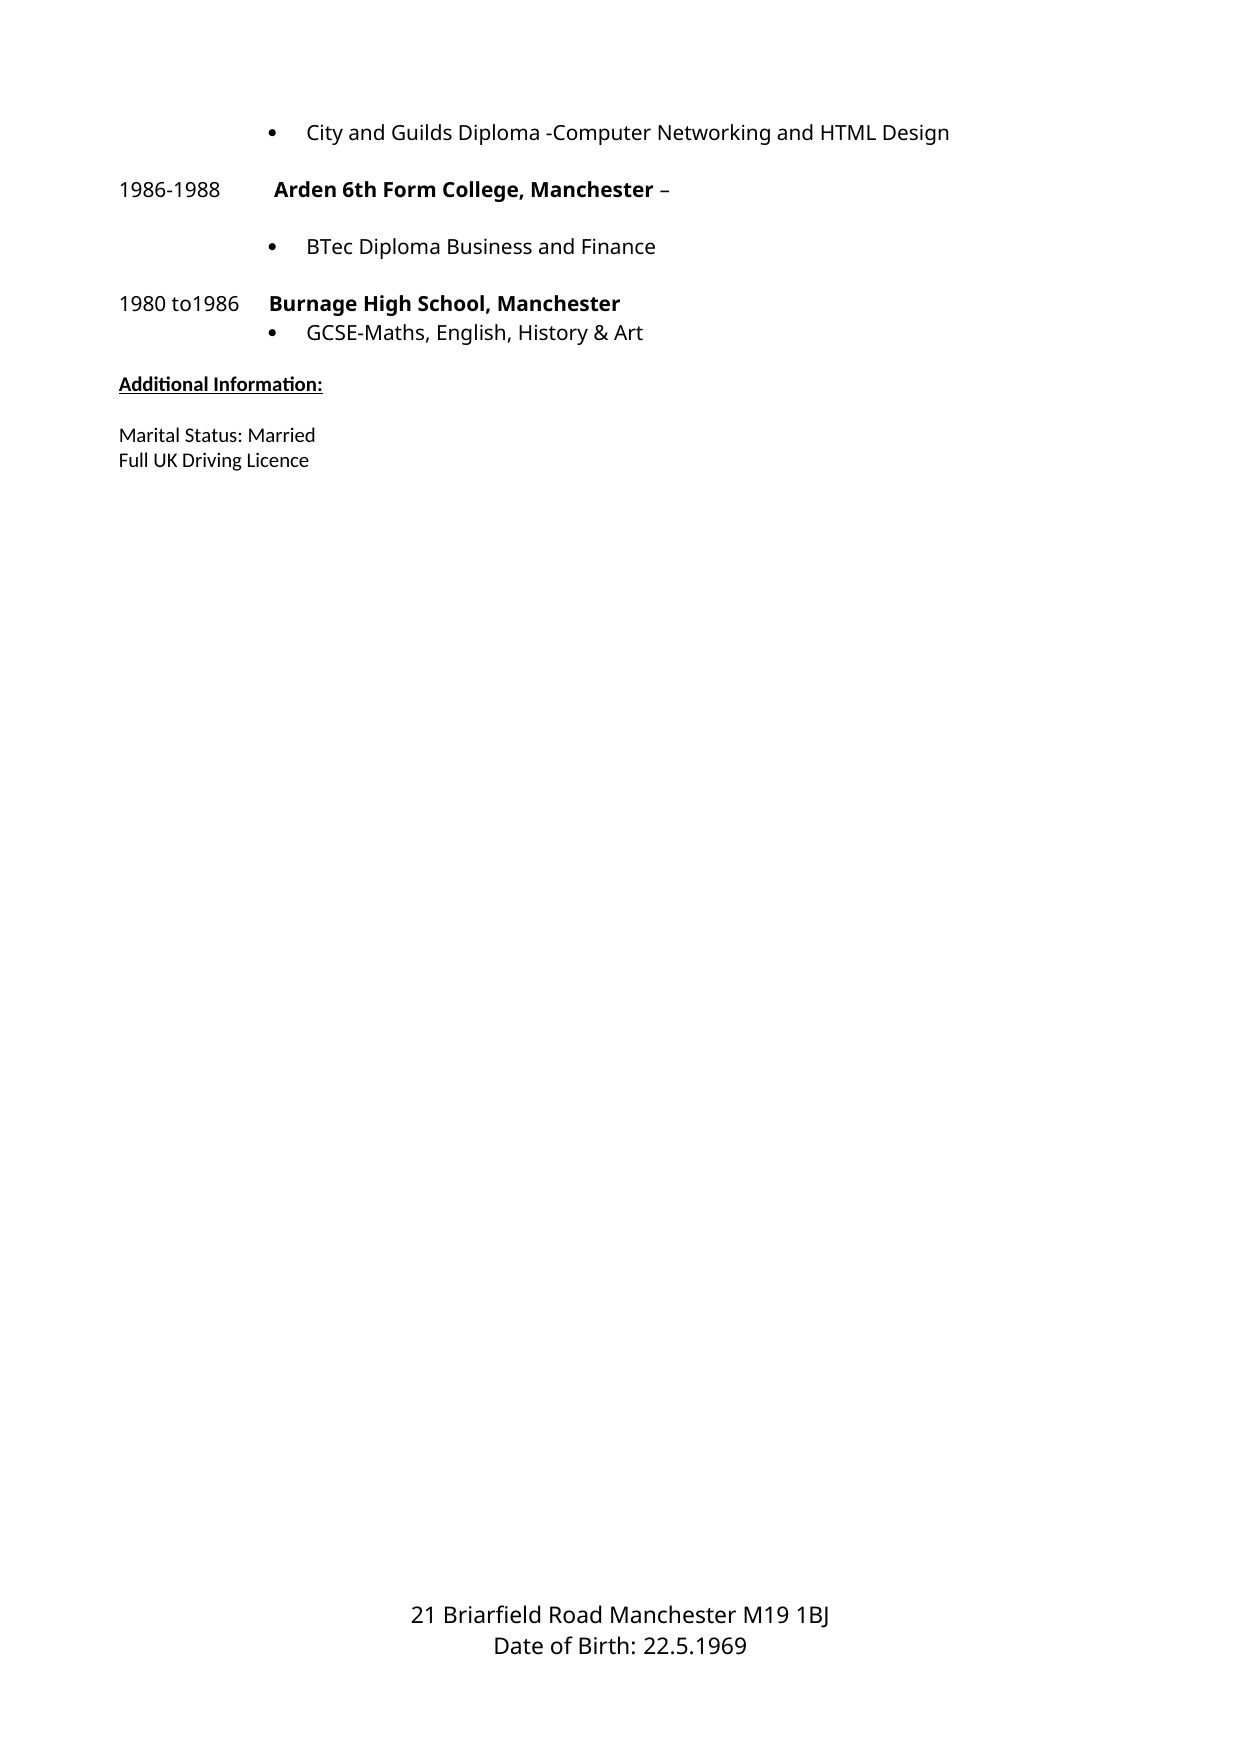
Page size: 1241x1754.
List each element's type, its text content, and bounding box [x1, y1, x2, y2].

text 1980 to1986 Burnage High School, Manchester [118, 289, 1122, 318]
list BTec Diploma Business and Finance [268, 232, 1122, 261]
list GCSE-Maths, English, History & Art [268, 318, 1122, 346]
list City and Guilds Diploma -Computer Networking and HTML Design [268, 118, 1122, 147]
text Marital Status: Married [118, 422, 1122, 448]
text 1986-1988 Arden 6th Form College, Manchester – [118, 175, 1122, 204]
text Full UK Driving Licence [118, 448, 1122, 473]
text Additional Information: [118, 371, 1122, 397]
